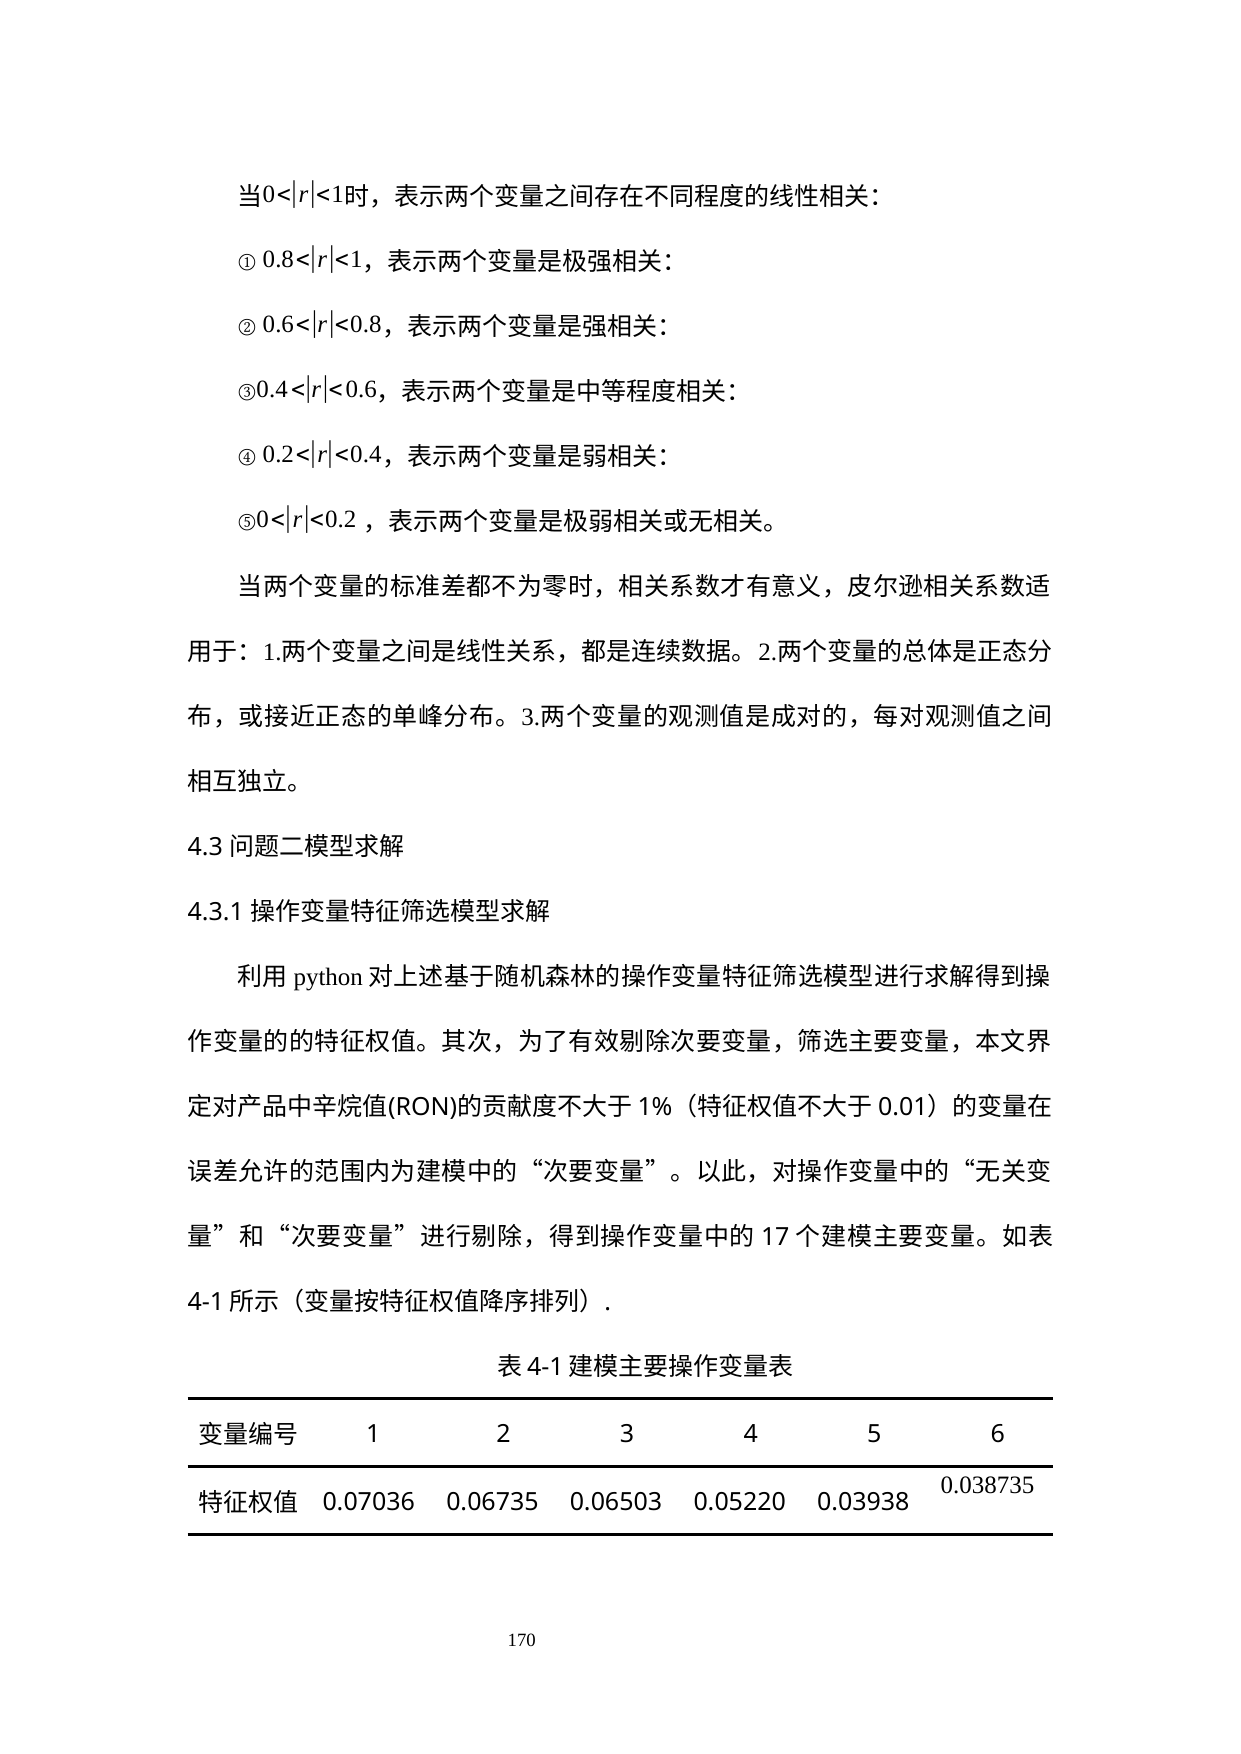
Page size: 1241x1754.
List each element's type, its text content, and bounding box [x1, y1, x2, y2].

table_header 1 [311, 1400, 435, 1465]
text ② ，表示两个变量是强相关： [187, 292, 1053, 357]
text 问题二模型求解 [187, 812, 1053, 877]
text ⑤ ，表示两个变量是极弱相关或无相关。 [187, 487, 1053, 552]
table_header 3 [558, 1400, 682, 1465]
table_header 变量编号 [188, 1400, 311, 1465]
table_cell 0.039383 [806, 1468, 929, 1533]
table_header 6 [929, 1400, 1053, 1465]
text 操作变量特征筛选模型求解 [187, 877, 1053, 942]
text 当两个变量的标准差都不为零时，相关系数才有意义，皮尔逊相关系数适用于：1.两个变量之间是线性关系，都是连续数据。2.两个变量的总体是正态分布，或接近正态的单峰分布。3.两个变量的观测值是成对的，每对观测值之间相互独立。 [187, 552, 1053, 812]
table_cell 0.070362 [311, 1468, 435, 1533]
table_cell 0.067359 [435, 1468, 558, 1533]
text 表4-1建模主要操作变量表 [187, 1332, 1053, 1397]
table_cell 0.052205 [682, 1468, 806, 1533]
text 当时，表示两个变量之间存在不同程度的线性相关： [187, 162, 1053, 227]
table_cell 0.038735 [929, 1468, 1053, 1533]
table_header 5 [806, 1400, 929, 1465]
text 利用python对上述基于随机森林的操作变量特征筛选模型进行求解得到操作变量的的特征权值。其次，为了有效剔除次要变量，筛选主要变量，本文界定对产品中辛烷值(RON)的贡献度不大于1%（特征权值不大于0.01）的变量在误差允许的范围内为建模中的“次要变量”。以此，对操作变量中的“无关变量”和“次要变量”进行剔除，得到操作变量中的17个建模主要变量。如表4-1所示（变量按特征权值降序排列）. [187, 942, 1053, 1332]
table_cell 特征权值 [188, 1468, 311, 1533]
table_cell 0.065035 [558, 1468, 682, 1533]
table_header 4 [682, 1400, 806, 1465]
text ④ ，表示两个变量是弱相关： [187, 422, 1053, 487]
text ③，表示两个变量是中等程度相关： [187, 357, 1053, 422]
text ① ，表示两个变量是极强相关： [187, 227, 1053, 292]
table_header 2 [435, 1400, 558, 1465]
